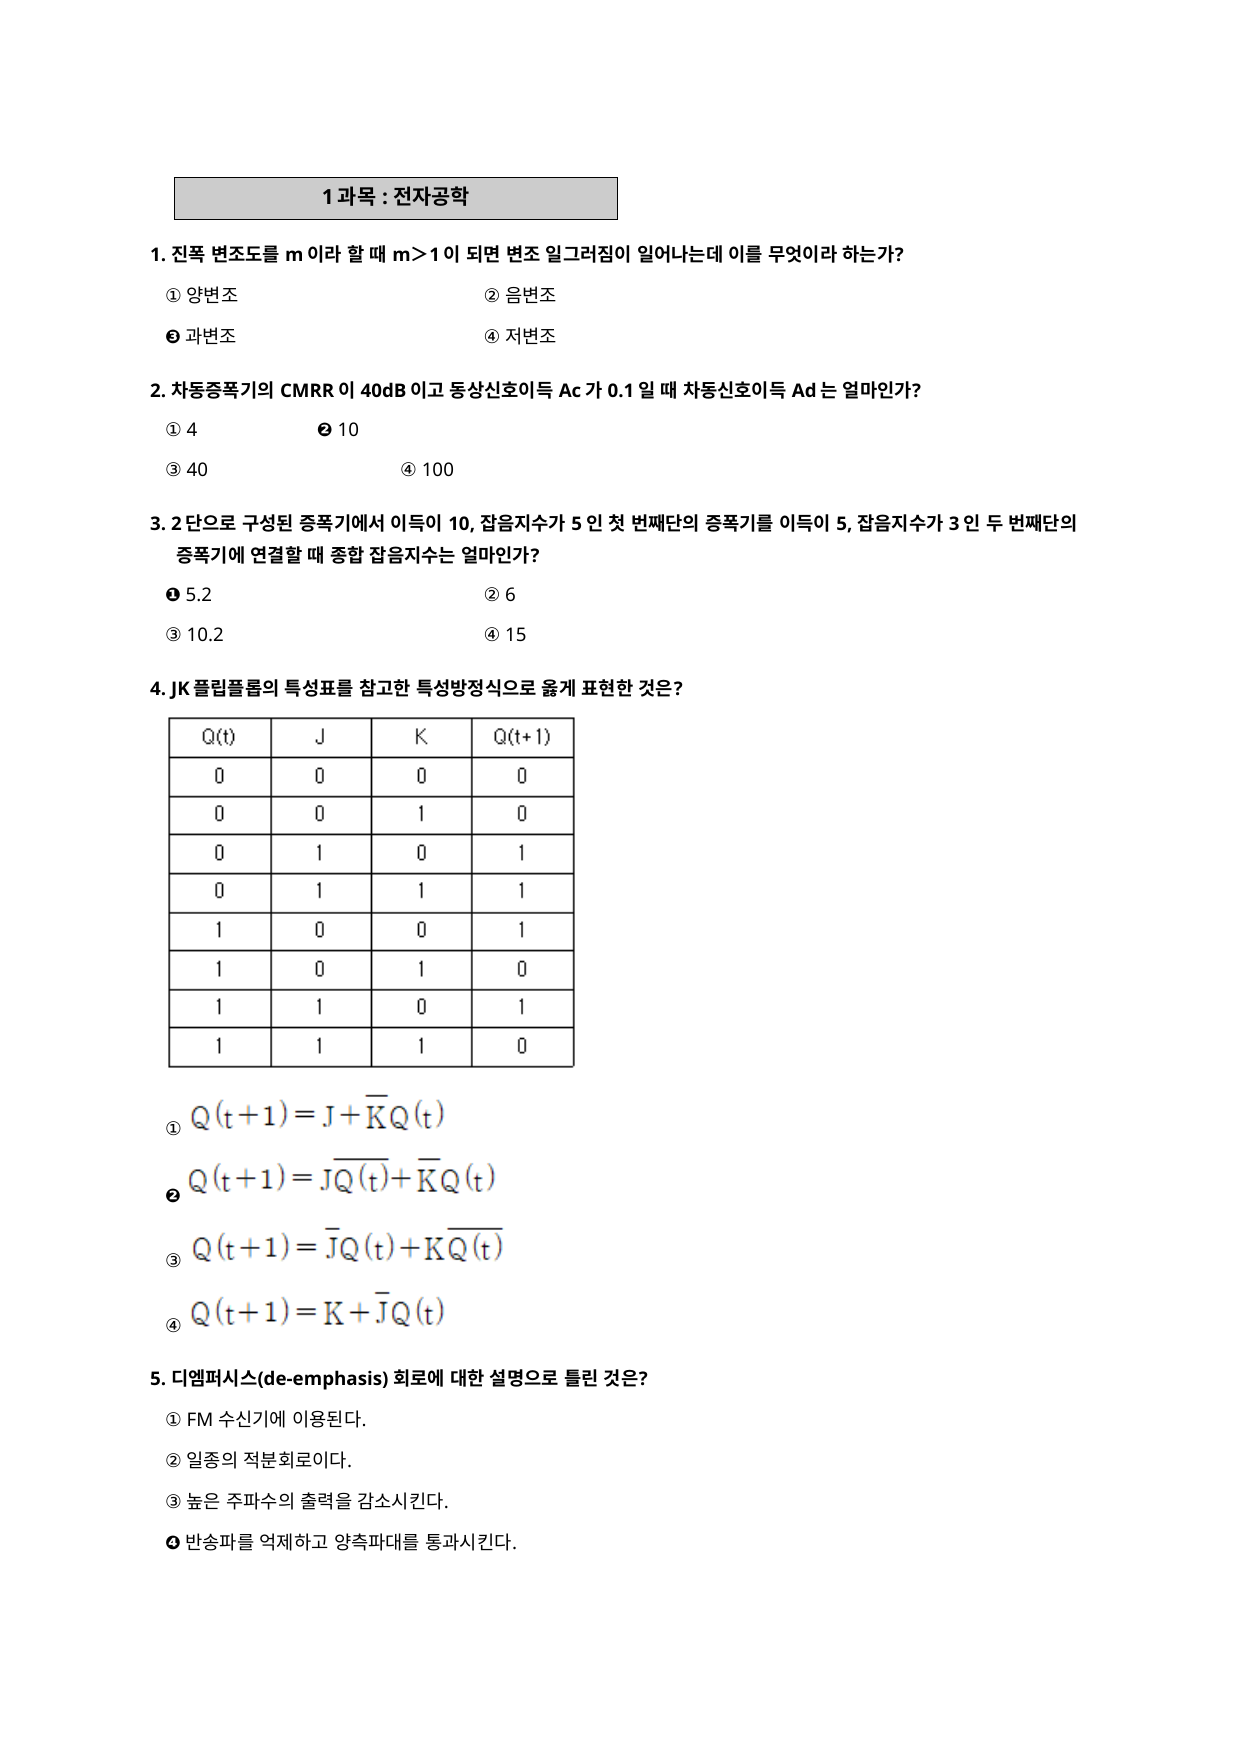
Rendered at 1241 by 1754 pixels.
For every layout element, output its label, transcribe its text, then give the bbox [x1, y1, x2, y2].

text ① 4 ❷ 10 [150, 417, 1090, 442]
text ③ 10.2 ④ 15 [150, 621, 1090, 647]
picture [186, 1286, 449, 1333]
picture [164, 714, 578, 1071]
text 4. JK플립플롭의 특성표를 참고한 특성방정식으로 옳게 표현한 것은? [150, 673, 1090, 700]
text 5. 디엠퍼시스(de-emphasis) 회로에 대한 설명으로 틀린 것은? [150, 1364, 1090, 1391]
text 2. 차동증폭기의 CMRR이 40dB이고 동상신호이득 Ac가 0.1일 때 차동신호이득 Ad는 얼마인가? [150, 376, 1090, 403]
picture [186, 1222, 509, 1268]
text ③ 40 ④ 100 [150, 456, 1090, 482]
text ② 일종의 적분회로이다. [150, 1446, 1090, 1473]
text ① 양변조 ② 음변조 [150, 281, 1090, 308]
text ❹ 반송파를 억제하고 양측파대를 통과시킨다. [150, 1528, 1090, 1555]
text ③ 높은 주파수의 출력을 감소시킨다. [150, 1487, 1090, 1514]
text ❶ 5.2 ② 6 [150, 582, 1090, 607]
table_header 1과목 : 전자공학 [175, 178, 617, 219]
text 3. 2단으로 구성된 증폭기에서 이득이 10, 잡음지수가 5인 첫 번째단의 증폭기를 이득이 5, 잡음지수가 3인 두 번째단의 증폭기에 연결할 때 종합 잡음지수는 얼마인가? [150, 508, 1090, 568]
text ❸ 과변조 ④ 저변조 [150, 322, 1090, 349]
text 1. 진폭 변조도를 m이라 할 때 m＞1이 되면 변조 일그러짐이 일어나는데 이를 무엇이라 하는가? [150, 240, 1090, 267]
picture [186, 1089, 449, 1135]
picture [185, 1154, 500, 1203]
text ① FM 수신기에 이용된다. [150, 1405, 1090, 1432]
